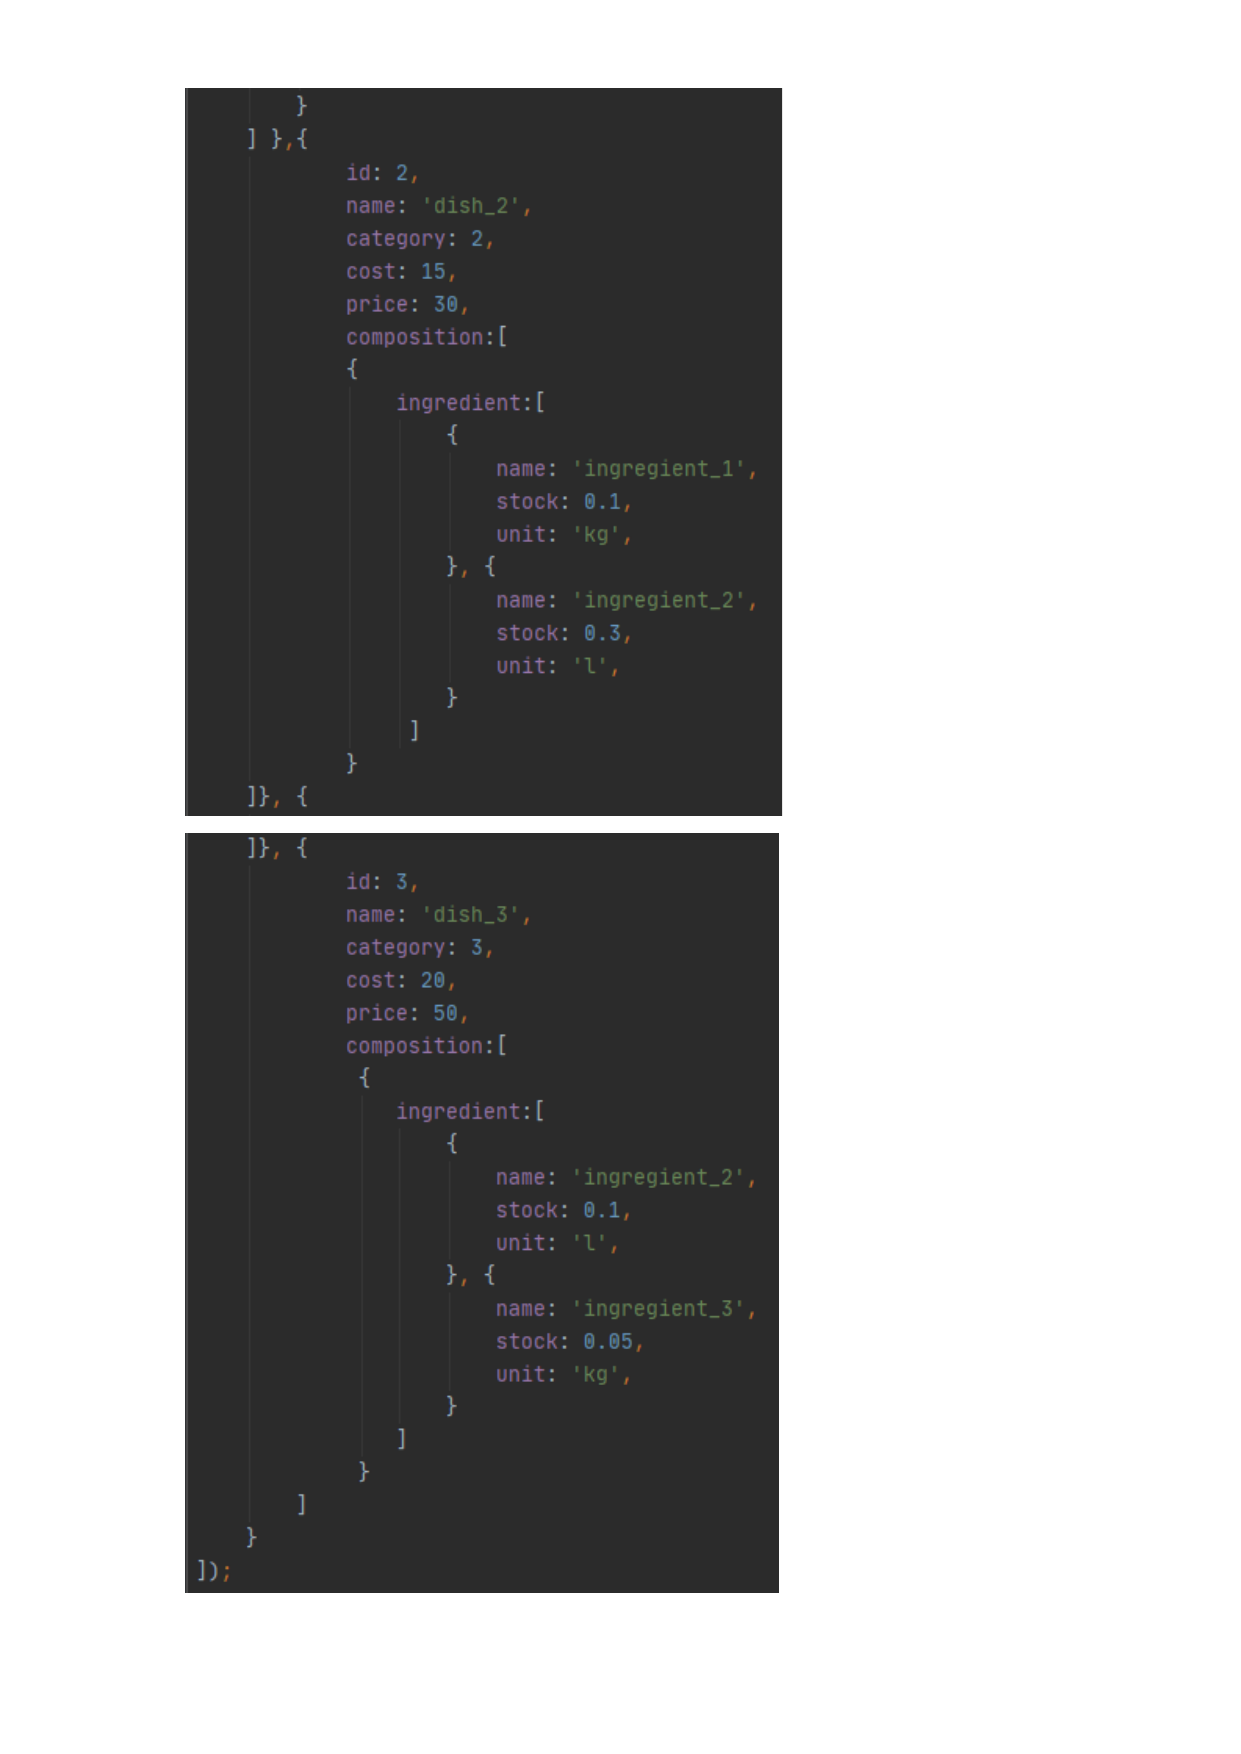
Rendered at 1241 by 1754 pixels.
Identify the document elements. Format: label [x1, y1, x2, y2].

picture [185, 833, 779, 1593]
picture [185, 88, 783, 816]
